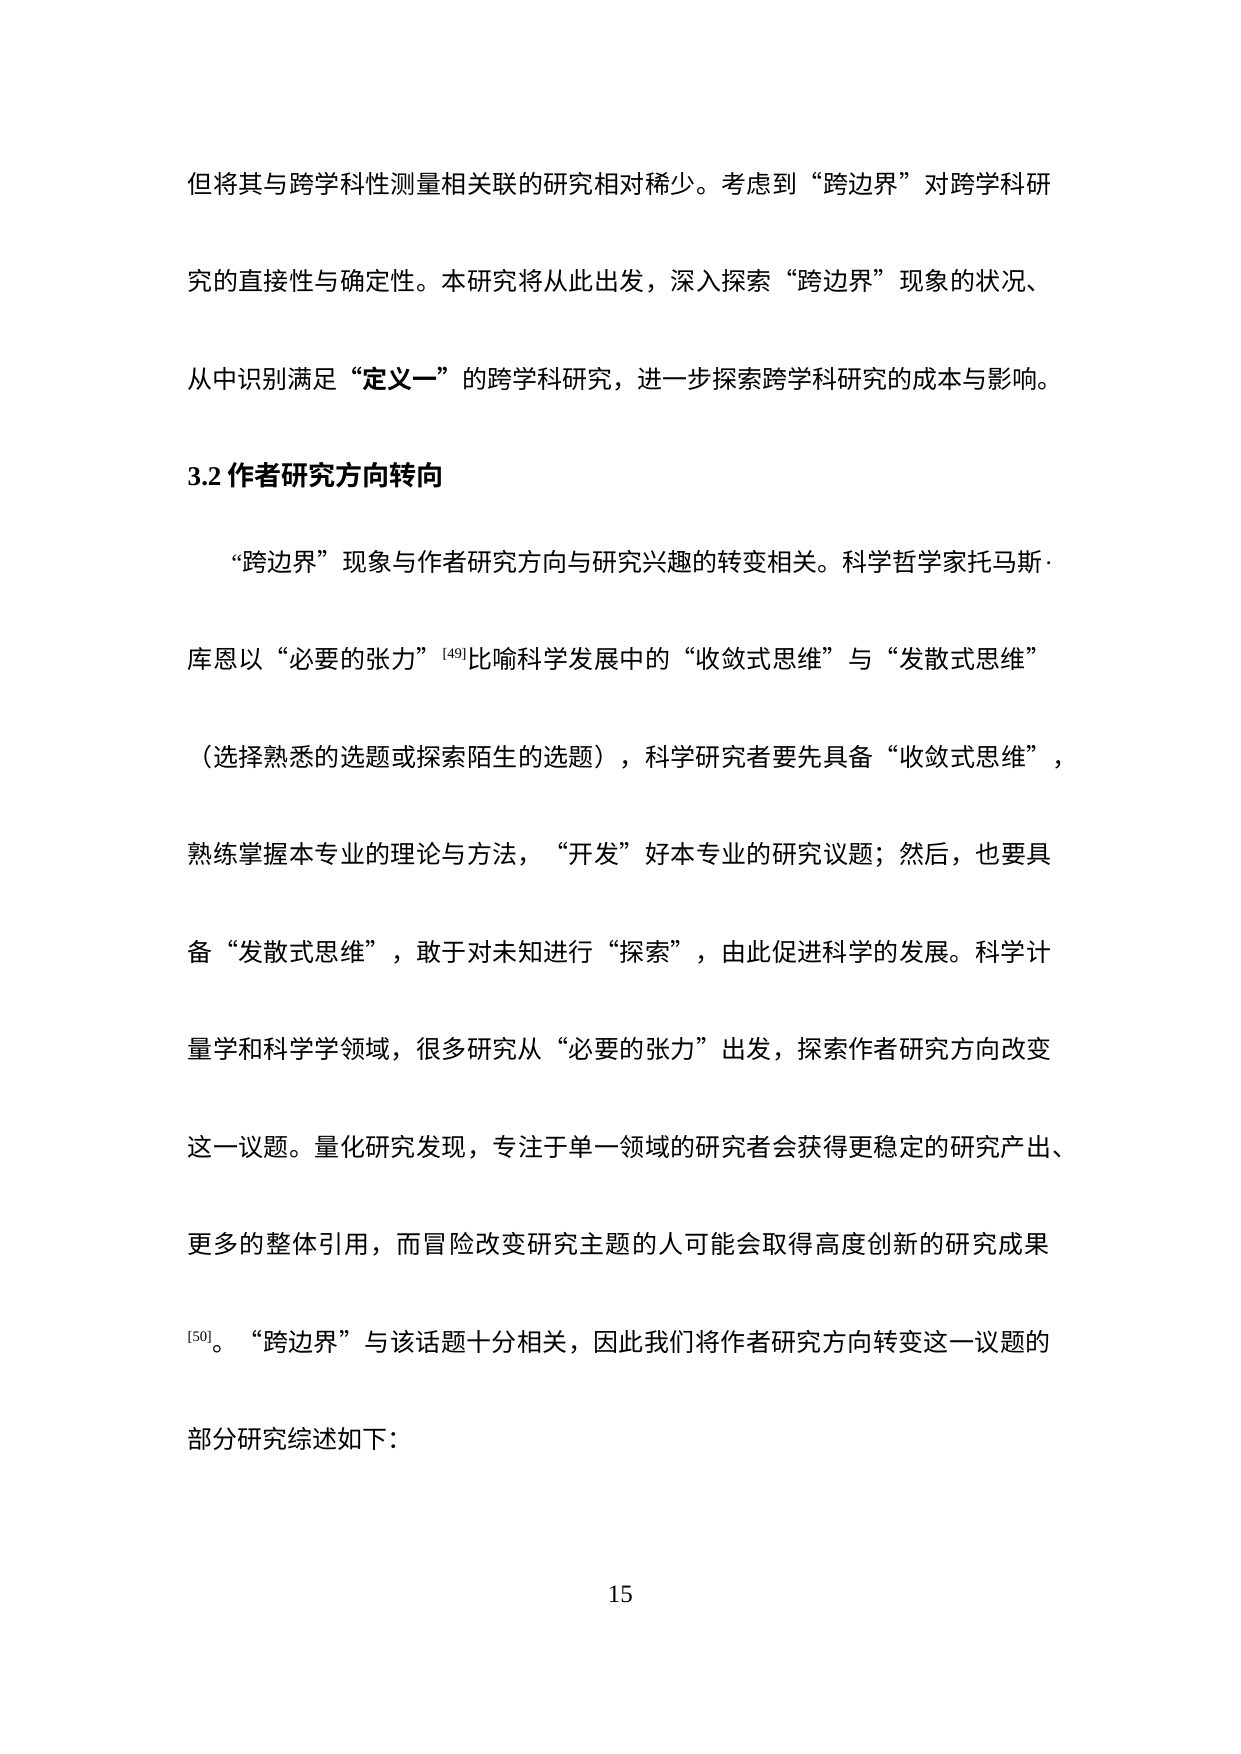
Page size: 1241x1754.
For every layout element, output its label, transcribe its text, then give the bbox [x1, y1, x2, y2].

subtitle 3.2作者研究方向转向 [187, 441, 1053, 506]
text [187, 150, 1053, 410]
text “跨边界”现象与作者研究方向与研究兴趣的转变相关。科学哲学家托马斯·库恩以“必要的张力”[49]比喻科学发展中的“收敛式思维”与“发散式思维”（选择熟悉的选题或探索陌生的选题），科学研究者要先具备“收敛式思维”，熟练掌握本专业的理论与方法，“开发”好本专业的研究议题；然后，也要具备“发散式思维”，敢于对未知进行“探索”，由此促进科学的发展。科学计量学和科学学领域，很多研究从“必要的张力”出发，探索作者研究方向改变这一议题。量化研究发现，专注于单一领域的研究者会获得更稳定的研究产出、更多的整体引用，而冒险改变研究主题的人可能会取得高度创新的研究成果[50]。“跨边界”与该话题十分相关，因此我们将作者研究方向转变这一议题的部分研究综述如下： [187, 528, 1053, 1470]
